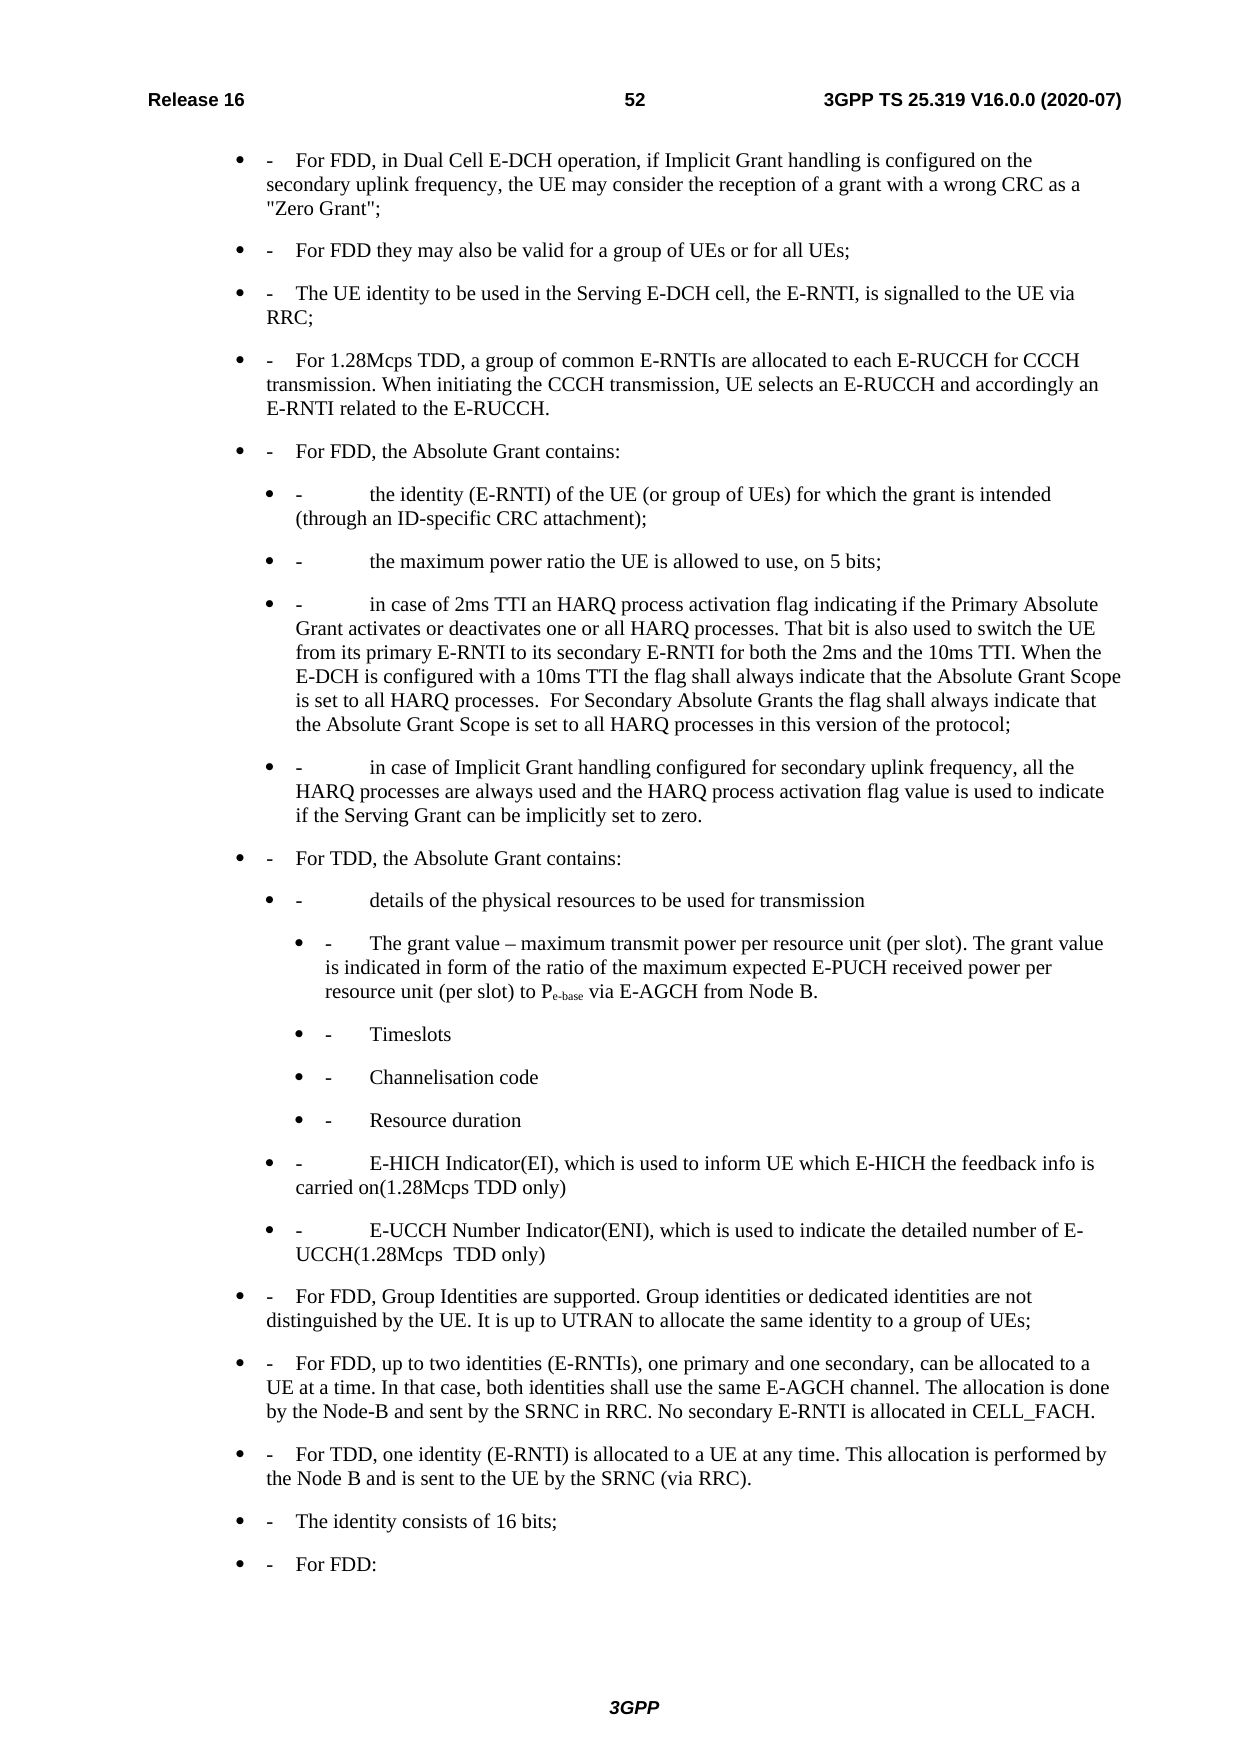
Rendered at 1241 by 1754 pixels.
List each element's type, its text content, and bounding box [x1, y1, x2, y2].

text - the maximum power ratio the UE is allowed to use, on 5 bits; [266, 549, 1122, 573]
text - For FDD: [236, 1552, 1122, 1576]
text - Channelisation code [295, 1065, 1122, 1089]
text - For FDD, up to two identities (E-RNTIs), one primary and one secondary, can be allocated to a UE at a time. In that case, both identities shall use the same E-AGCH channel. The allocation is done by the Node-B and sent by the SRNC in RRC. No secondary E-RNTI is allocated in CELL_FACH. [236, 1351, 1122, 1423]
text - in case of 2ms TTI an HARQ process activation flag indicating if the Primary Absolute Grant activates or deactivates one or all HARQ processes. That bit is also used to switch the UE from its primary E-RNTI to its secondary E-RNTI for both the 2ms and the 10ms TTI. When the E-DCH is configured with a 10ms TTI the flag shall always indicate that the Absolute Grant Scope is set to all HARQ processes. For Secondary Absolute Grants the flag shall always indicate that the Absolute Grant Scope is set to all HARQ processes in this version of the protocol; [266, 592, 1122, 736]
text - For FDD, the Absolute Grant contains: [236, 439, 1122, 463]
text - For 1.28Mcps TDD, a group of common E-RNTIs are allocated to each E-RUCCH for CCCH transmission. When initiating the CCCH transmission, UE selects an E-RUCCH and accordingly an E-RNTI related to the E-RUCCH. [236, 348, 1122, 420]
text - For FDD, in Dual Cell E-DCH operation, if Implicit Grant handling is configured on the secondary uplink frequency, the UE may consider the reception of a grant with a wrong CRC as a "Zero Grant"; [236, 147, 1122, 220]
text - The grant value – maximum transmit power per resource unit (per slot). The grant value is indicated in form of the ratio of the maximum expected E-PUCH received power per resource unit (per slot) to Pe-base via E-AGCH from Node B. [295, 931, 1122, 1003]
text - Resource duration [295, 1108, 1122, 1132]
text - E-UCCH Number Indicator(ENI), which is used to indicate the detailed number of E-UCCH(1.28Mcps TDD only) [266, 1217, 1122, 1266]
text - the identity (E-RNTI) of the UE (or group of UEs) for which the grant is intended (through an ID-specific CRC attachment); [266, 482, 1122, 530]
text - For TDD, the Absolute Grant contains: [236, 846, 1122, 870]
text - For FDD they may also be valid for a group of UEs or for all UEs; [236, 238, 1122, 262]
text - in case of Implicit Grant handling configured for secondary uplink frequency, all the HARQ processes are always used and the HARQ process activation flag value is used to indicate if the Serving Grant can be implicitly set to zero. [266, 755, 1122, 827]
text - For FDD, Group Identities are supported. Group identities or dedicated identities are not distinguished by the UE. It is up to UTRAN to allocate the same identity to a group of UEs; [236, 1284, 1122, 1332]
text - The identity consists of 16 bits; [236, 1509, 1122, 1533]
text - The UE identity to be used in the Serving E-DCH cell, the E-RNTI, is signalled to the UE via RRC; [236, 281, 1122, 329]
text - For TDD, one identity (E-RNTI) is allocated to a UE at any time. This allocation is performed by the Node B and is sent to the UE by the SRNC (via RRC). [236, 1442, 1122, 1490]
text - Timeslots [295, 1022, 1122, 1046]
text - E-HICH Indicator(EI), which is used to inform UE which E-HICH the feedback info is carried on(1.28Mcps TDD only) [266, 1151, 1122, 1199]
text - details of the physical resources to be used for transmission [266, 888, 1122, 912]
